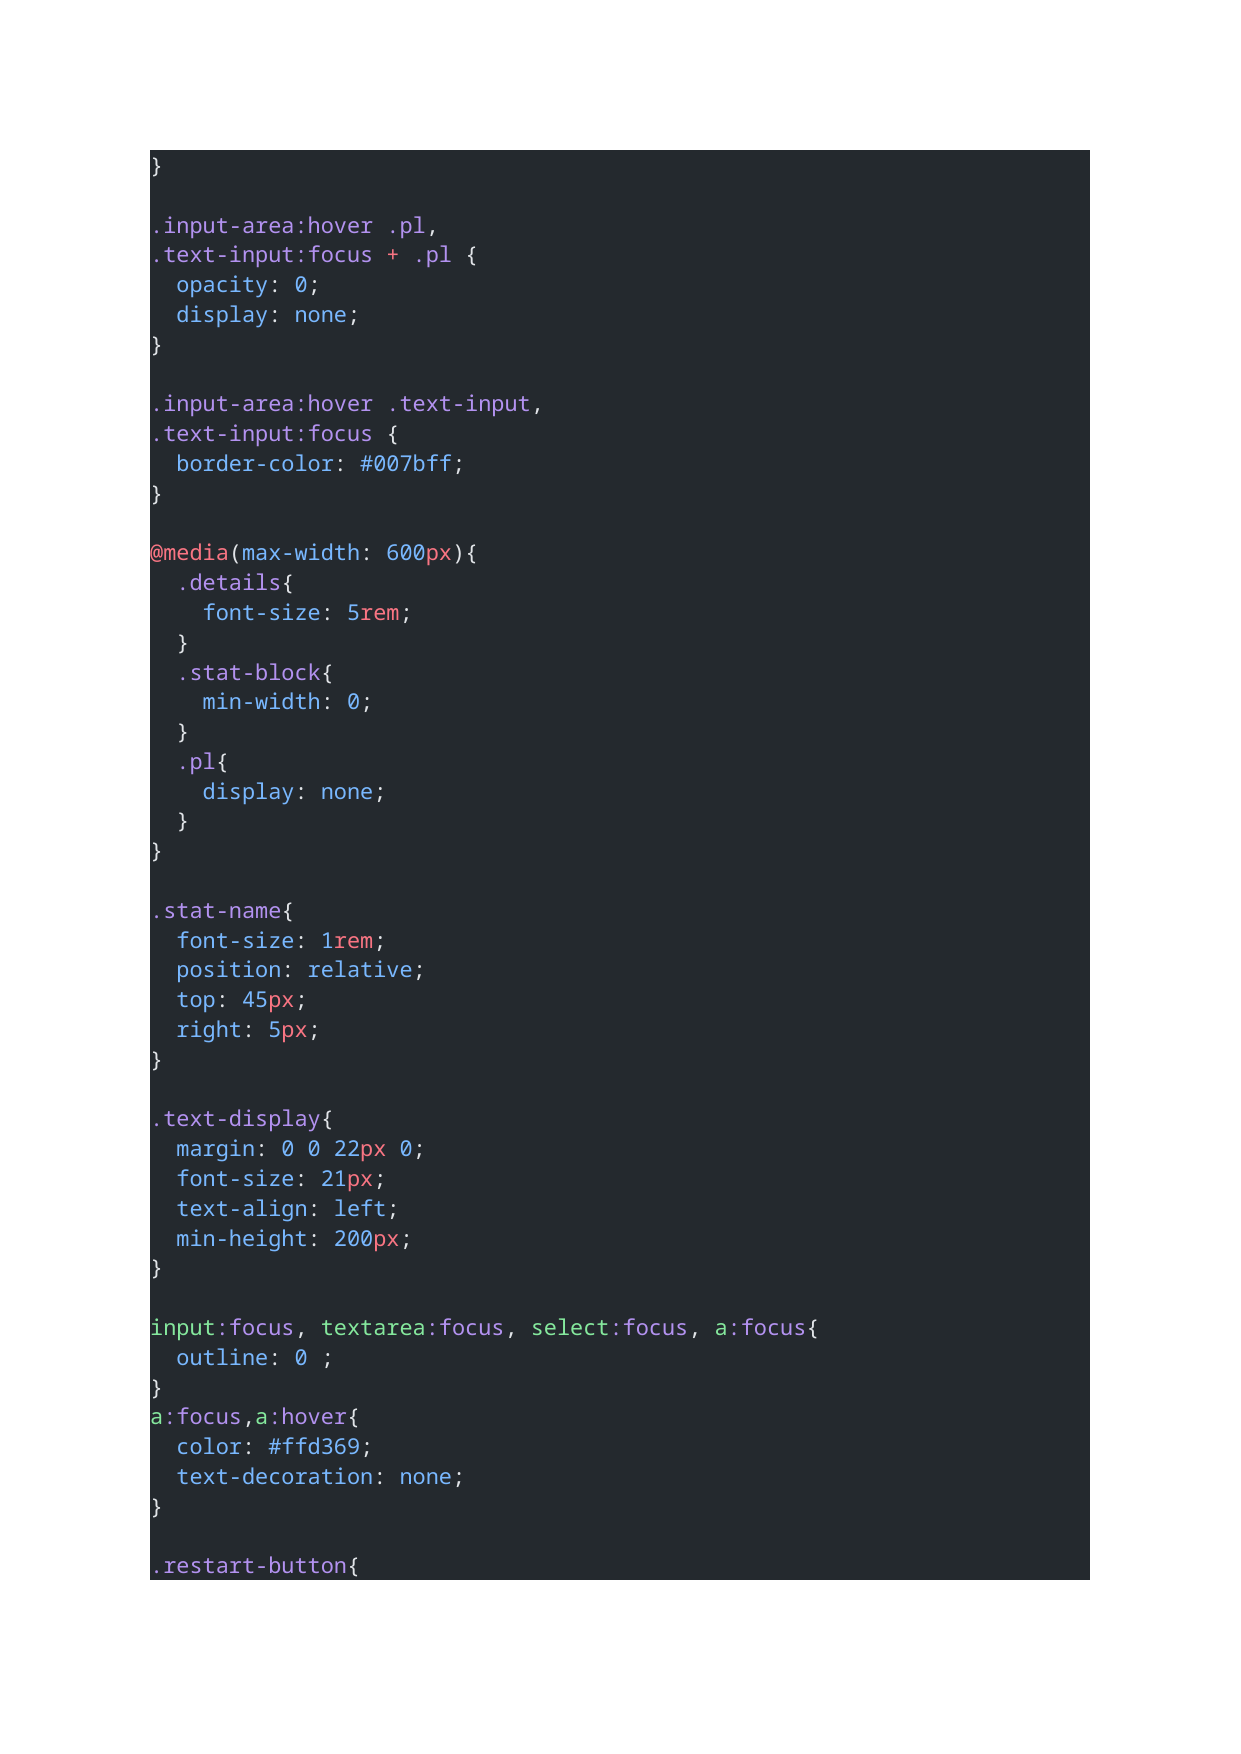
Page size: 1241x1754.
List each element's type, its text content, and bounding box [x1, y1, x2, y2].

text right: 5px; [150, 1014, 1090, 1044]
text min-width: 0; [150, 686, 1090, 716]
text .restart-button{ [150, 1550, 1090, 1580]
text } [150, 150, 1090, 180]
text @media(max-width: 600px){ [150, 537, 1090, 567]
text display: none; [150, 299, 1090, 329]
text .text-input:focus + .pl { [150, 239, 1090, 269]
text font-size: 21px; [150, 1163, 1090, 1193]
text font-size: 1rem; [150, 924, 1090, 954]
text .input-area:hover .pl, [150, 209, 1090, 239]
text color: #ffd369; [150, 1431, 1090, 1461]
text } [150, 627, 1090, 656]
text .stat-block{ [150, 656, 1090, 686]
text outline: 0 ; [150, 1342, 1090, 1371]
text top: 45px; [150, 984, 1090, 1014]
text } [150, 805, 1090, 835]
text opacity: 0; [150, 269, 1090, 299]
text } [150, 329, 1090, 358]
text .text-display{ [150, 1103, 1090, 1133]
text } [150, 1044, 1090, 1073]
text } [150, 1252, 1090, 1282]
text position: relative; [150, 954, 1090, 984]
text text-align: left; [150, 1193, 1090, 1222]
text } [150, 1371, 1090, 1401]
text text-decoration: none; [150, 1461, 1090, 1491]
text input:focus, textarea:focus, select:focus, a:focus{ [150, 1312, 1090, 1342]
text .stat-name{ [150, 895, 1090, 924]
text font-size: 5rem; [150, 597, 1090, 627]
text } [150, 478, 1090, 507]
text margin: 0 0 22px 0; [150, 1133, 1090, 1163]
text a:focus,a:hover{ [150, 1401, 1090, 1431]
text } [150, 716, 1090, 746]
text .text-input:focus { [150, 418, 1090, 448]
text } [150, 1491, 1090, 1520]
text .details{ [150, 567, 1090, 597]
text display: none; [150, 776, 1090, 805]
text .pl{ [150, 746, 1090, 776]
text .input-area:hover .text-input, [150, 388, 1090, 418]
text } [150, 835, 1090, 865]
text min-height: 200px; [150, 1222, 1090, 1252]
text border-color: #007bff; [150, 448, 1090, 478]
